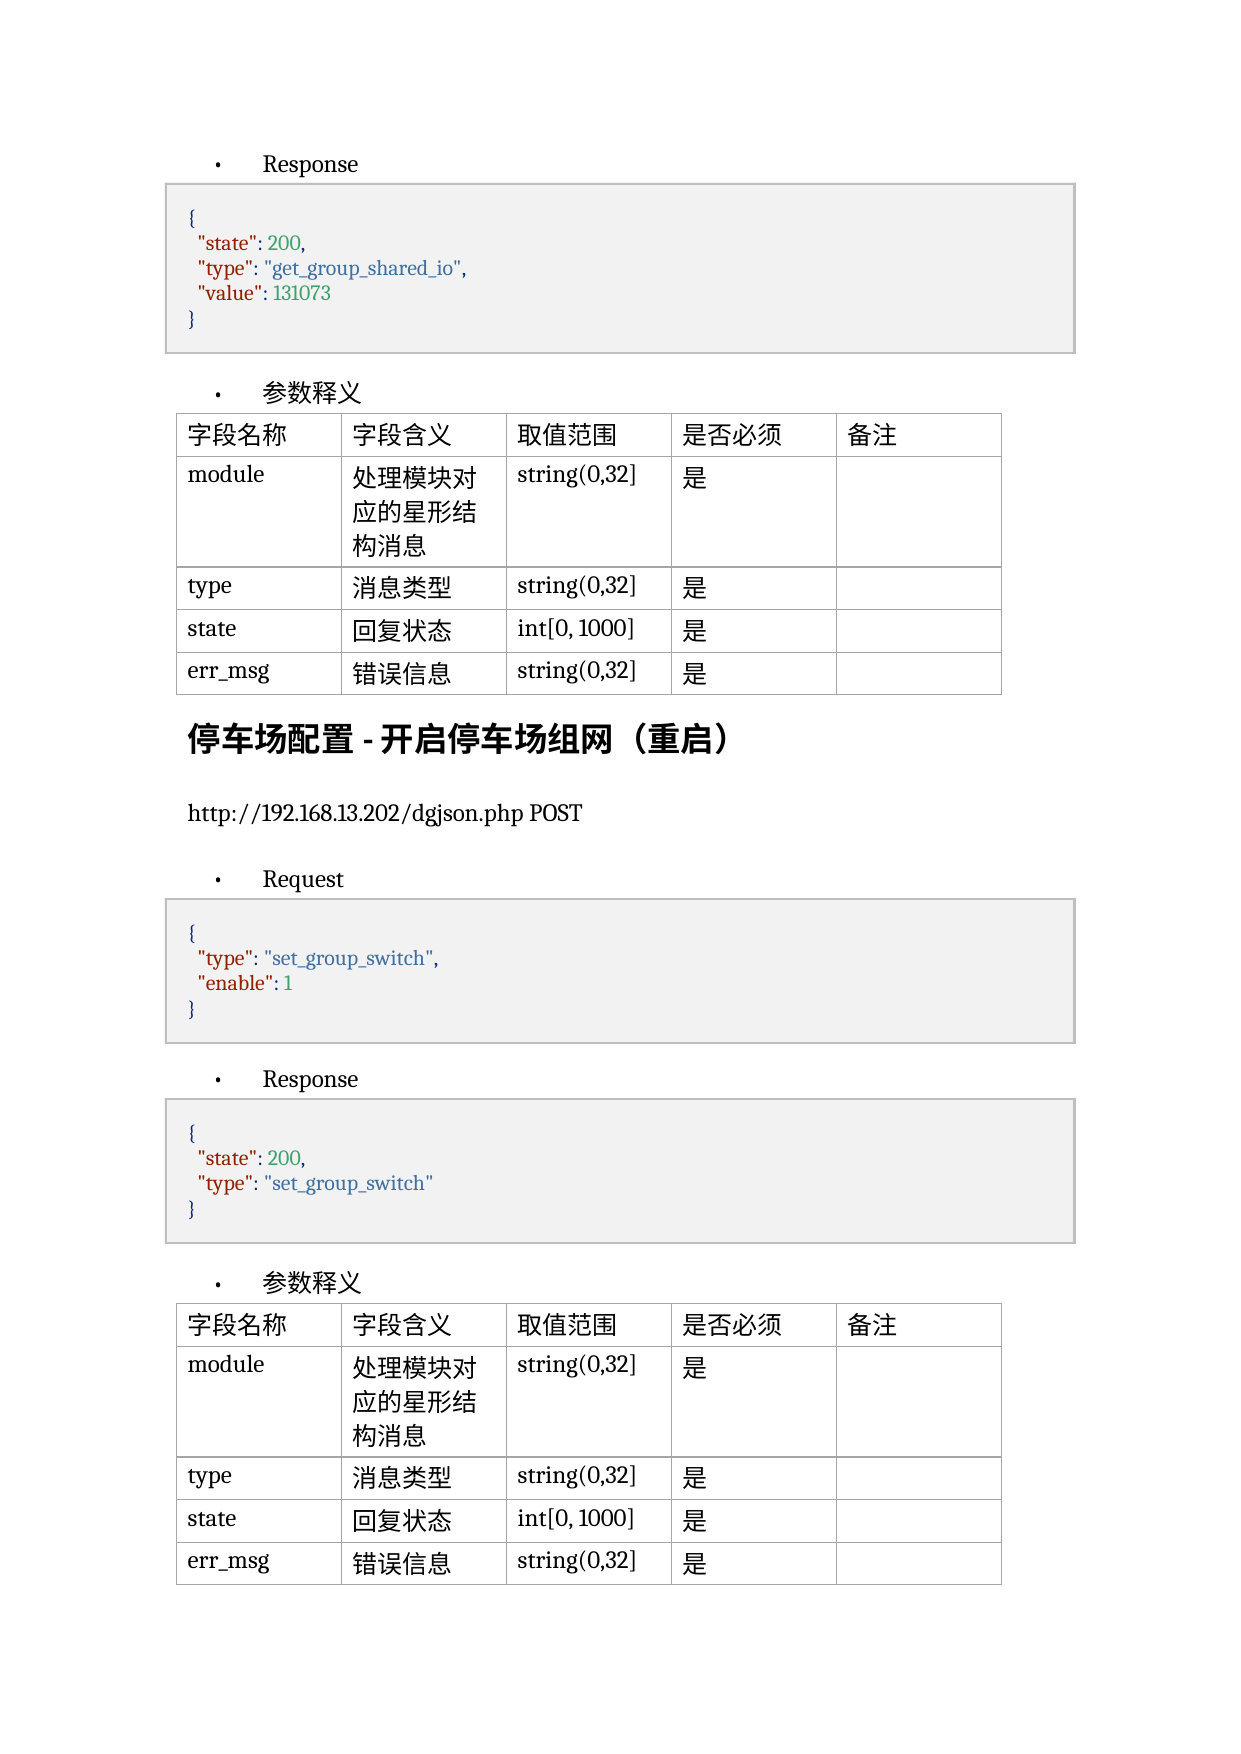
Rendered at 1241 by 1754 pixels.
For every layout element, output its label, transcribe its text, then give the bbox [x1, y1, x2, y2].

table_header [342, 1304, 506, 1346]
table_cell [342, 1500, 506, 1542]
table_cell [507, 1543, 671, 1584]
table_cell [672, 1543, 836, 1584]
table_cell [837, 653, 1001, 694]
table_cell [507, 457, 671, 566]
list Response [212, 150, 1053, 179]
subtitle 停车场配置 - 开启停车场组网（重启） [187, 716, 1053, 761]
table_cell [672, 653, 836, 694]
text { "type": "set_group_switch", "enable": 1 } [167, 900, 1073, 1042]
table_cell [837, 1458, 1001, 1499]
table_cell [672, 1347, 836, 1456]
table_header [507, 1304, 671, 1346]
text { "state": 200, "type": "get_group_shared_io", "value": 131073 } [167, 185, 1073, 352]
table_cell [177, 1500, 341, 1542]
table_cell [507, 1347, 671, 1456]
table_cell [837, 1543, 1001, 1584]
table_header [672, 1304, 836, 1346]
list 参数释义 [212, 1265, 1053, 1299]
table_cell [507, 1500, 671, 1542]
list Request [212, 865, 1053, 894]
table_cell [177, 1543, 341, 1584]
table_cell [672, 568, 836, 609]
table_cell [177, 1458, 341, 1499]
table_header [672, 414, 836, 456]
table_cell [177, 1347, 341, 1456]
list 参数释义 [212, 375, 1053, 409]
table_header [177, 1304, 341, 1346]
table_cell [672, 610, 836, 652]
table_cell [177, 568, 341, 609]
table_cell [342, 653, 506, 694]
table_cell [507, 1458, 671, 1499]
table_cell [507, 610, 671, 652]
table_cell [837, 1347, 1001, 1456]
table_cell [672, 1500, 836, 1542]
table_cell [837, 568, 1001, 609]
text http://192.168.13.202/dgjson.php POST [187, 799, 1053, 828]
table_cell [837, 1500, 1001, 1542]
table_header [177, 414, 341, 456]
text { "state": 200, "type": "set_group_switch" } [167, 1100, 1073, 1242]
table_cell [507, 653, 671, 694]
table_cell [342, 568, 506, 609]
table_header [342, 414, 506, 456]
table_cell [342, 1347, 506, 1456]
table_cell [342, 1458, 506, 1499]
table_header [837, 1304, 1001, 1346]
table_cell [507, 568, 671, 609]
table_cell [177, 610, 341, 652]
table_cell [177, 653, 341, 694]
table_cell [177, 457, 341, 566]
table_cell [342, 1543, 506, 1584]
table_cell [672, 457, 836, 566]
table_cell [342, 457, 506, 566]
list Response [212, 1065, 1053, 1094]
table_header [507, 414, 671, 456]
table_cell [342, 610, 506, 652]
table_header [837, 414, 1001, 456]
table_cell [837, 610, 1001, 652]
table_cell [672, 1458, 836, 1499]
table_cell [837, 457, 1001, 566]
